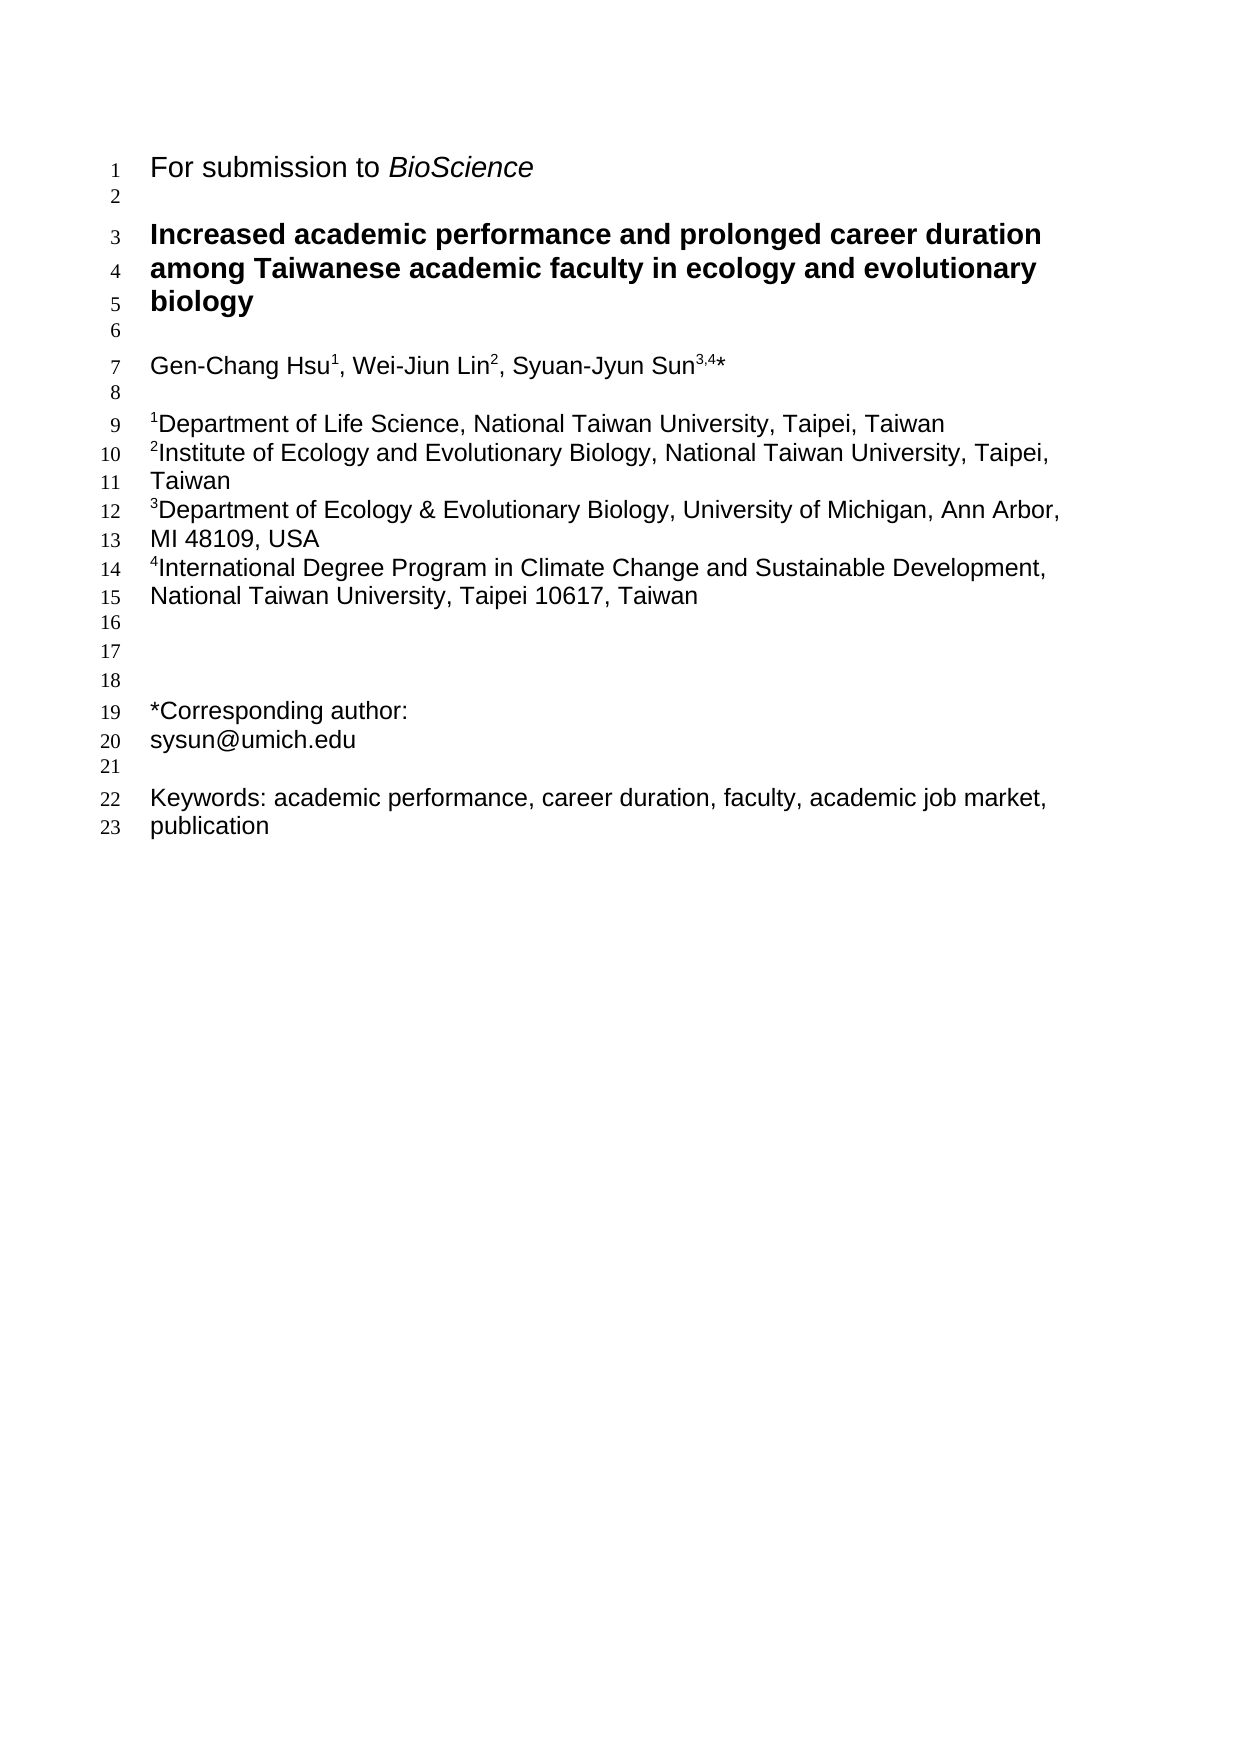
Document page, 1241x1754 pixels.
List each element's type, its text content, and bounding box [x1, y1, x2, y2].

text *Corresponding author: [150, 696, 1090, 725]
text 4International Degree Program in Climate Change and Sustainable Development, National Taiwan University, Taipei 10617, Taiwan [150, 552, 1090, 610]
text Increased academic performance and prolonged career duration among Taiwanese academic faculty in ecology and evolutionary biology [150, 217, 1090, 318]
text 1Department of Life Science, National Taiwan University, Taipei, Taiwan [150, 409, 1090, 437]
text For submission to BioScience [150, 150, 1090, 183]
text 2Institute of Ecology and Evolutionary Biology, National Taiwan University, Taipei, Taiwan [150, 437, 1090, 495]
text sysun@umich.edu [150, 725, 1090, 754]
text Keywords: academic performance, career duration, faculty, academic job market, publication [150, 782, 1090, 840]
text Gen-Chang Hsu1, Wei-Jiun Lin2, Syuan-Jyun Sun3,4* [150, 351, 1090, 380]
text 3Department of Ecology & Evolutionary Biology, University of Michigan, Ann Arbor, MI 48109, USA [150, 495, 1090, 552]
